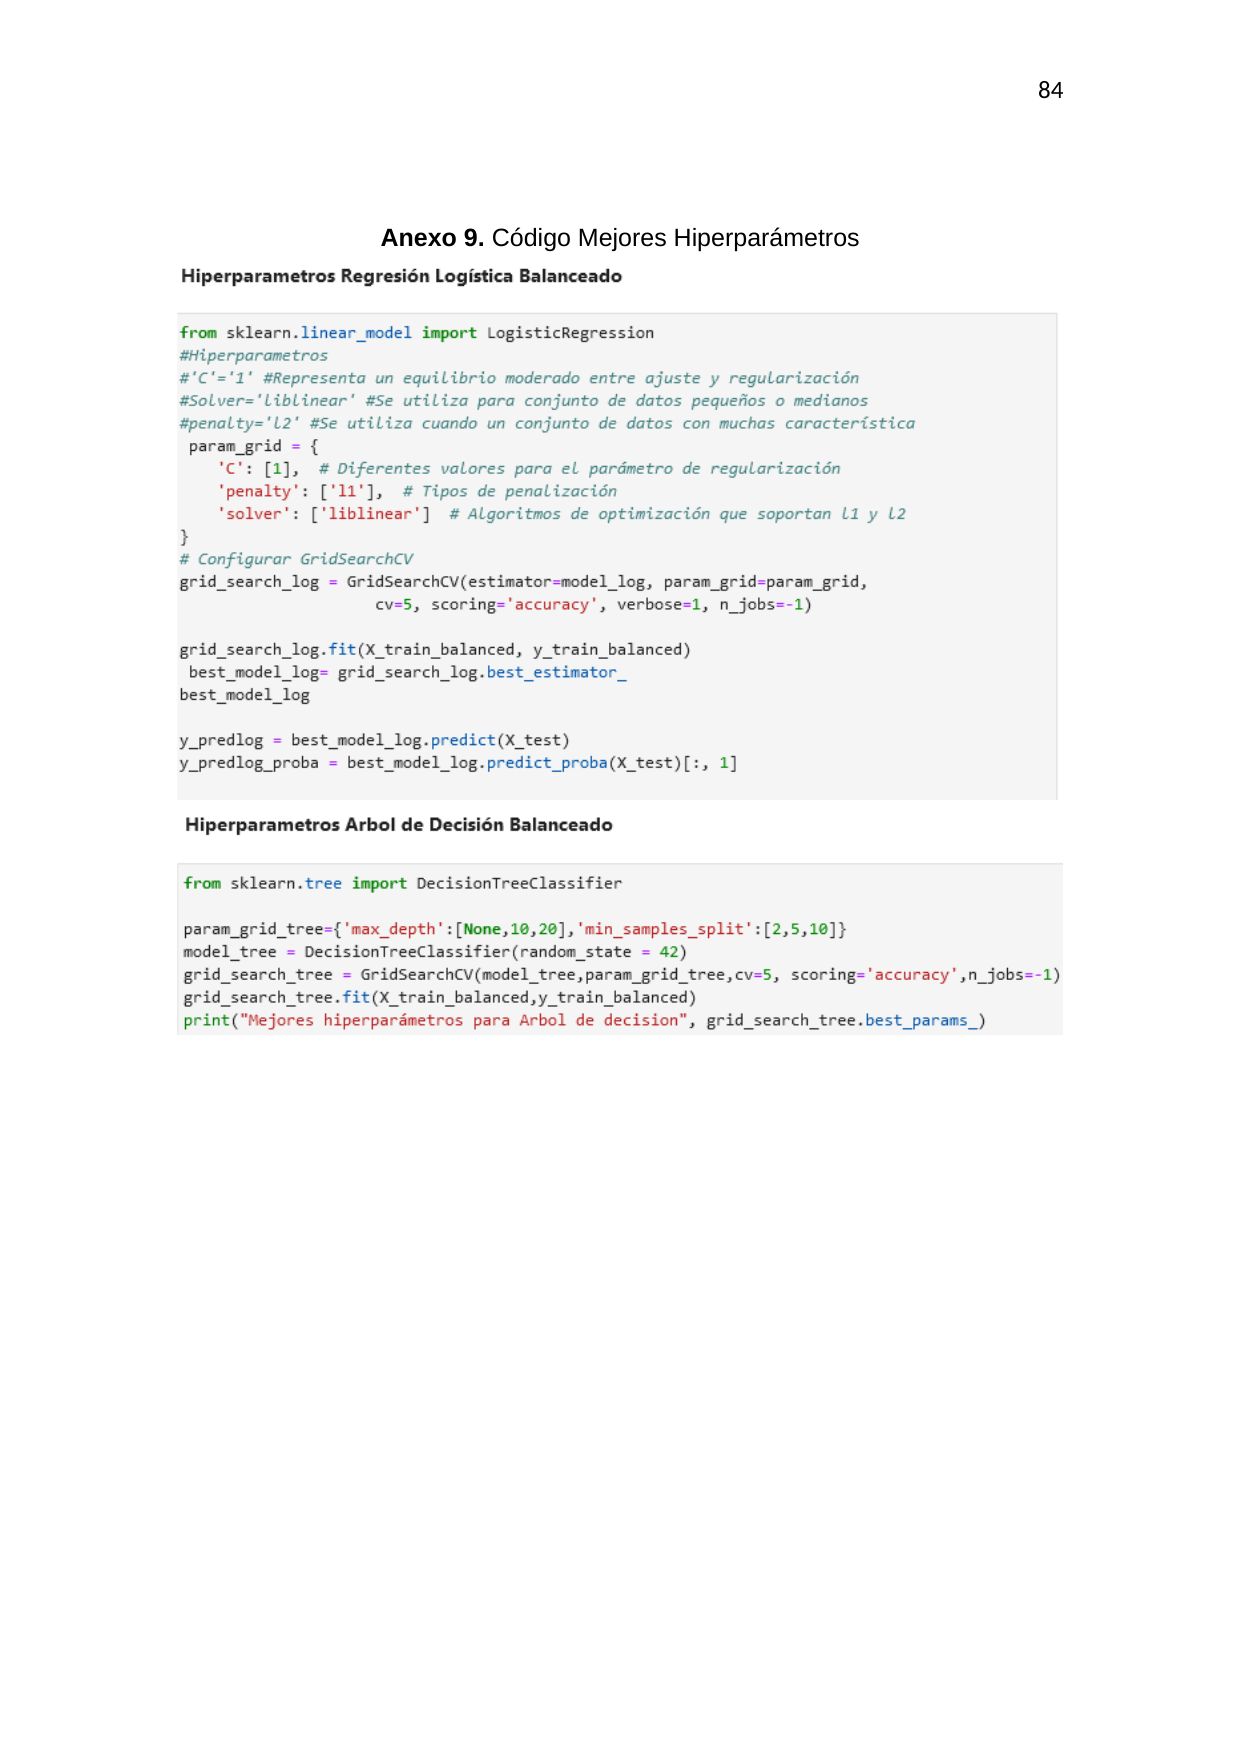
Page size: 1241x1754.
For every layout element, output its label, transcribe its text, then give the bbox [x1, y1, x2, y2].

picture [177, 815, 1063, 1035]
picture [177, 266, 1063, 800]
text Anexo 9. Código Mejores Hiperparámetros [177, 223, 1063, 252]
